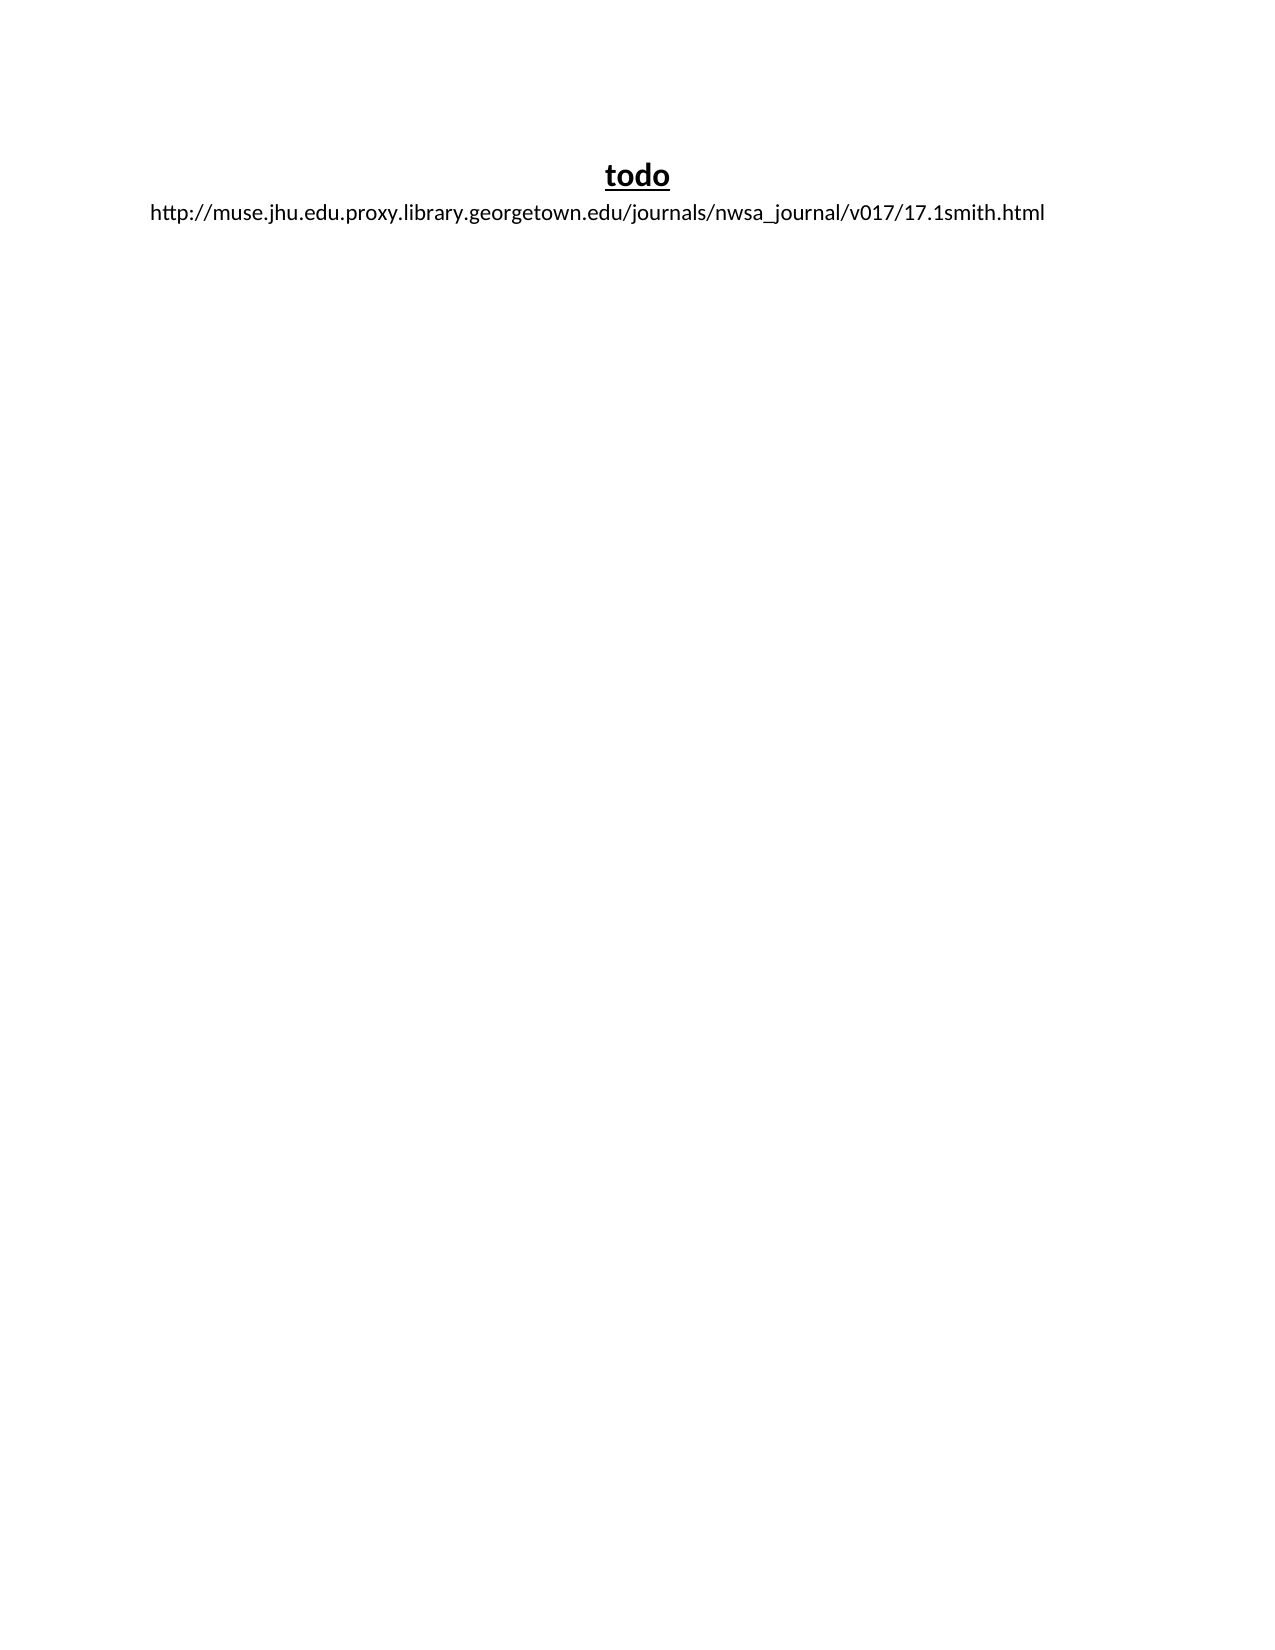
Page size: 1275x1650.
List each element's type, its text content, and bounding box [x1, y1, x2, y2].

text http://muse.jhu.edu.proxy.library.georgetown.edu/journals/nwsa_journal/v017/17.1smith.html [150, 198, 1125, 226]
subtitle todo [150, 154, 1125, 195]
